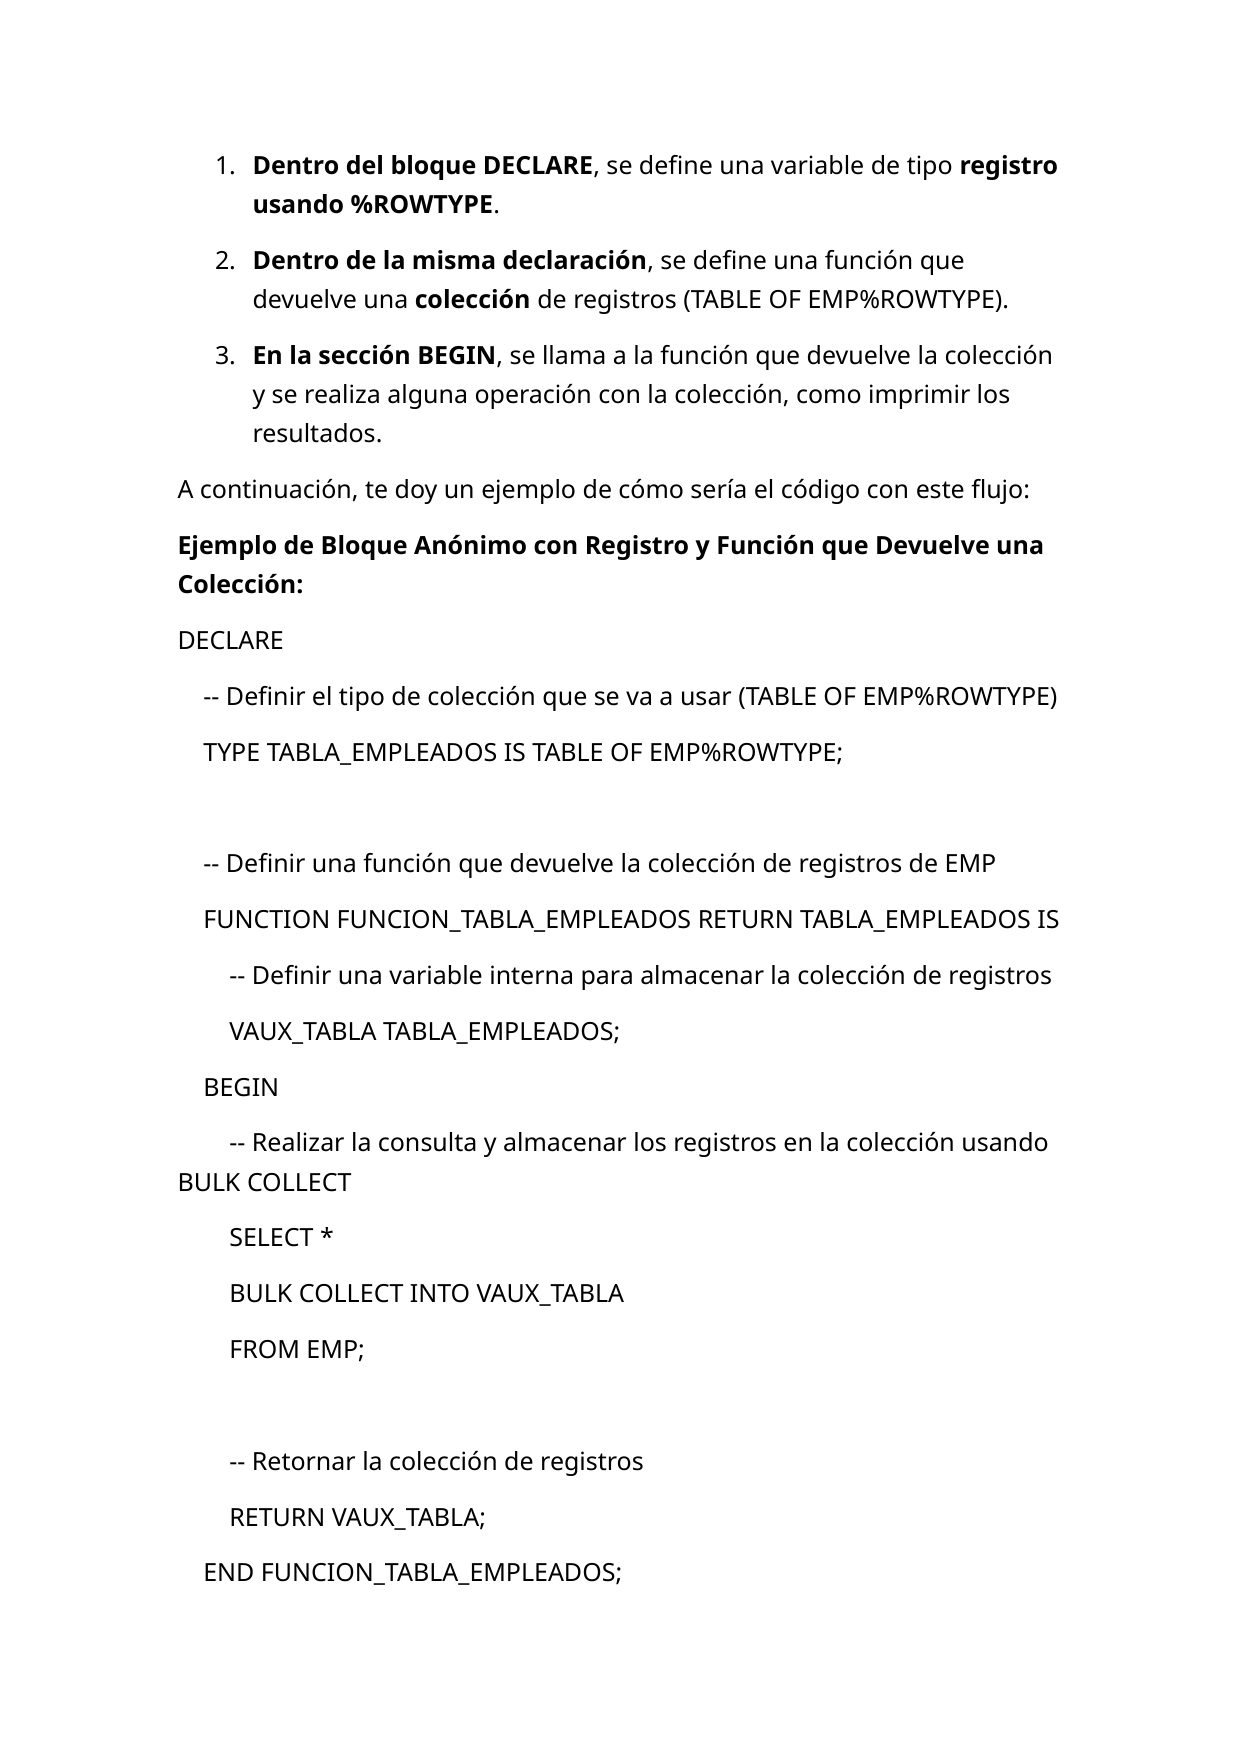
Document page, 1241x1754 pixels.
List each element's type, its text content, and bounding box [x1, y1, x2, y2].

text -- Retornar la colección de registros [177, 1443, 1063, 1477]
text VAUX_TABLA TABLA_EMPLEADOS; [177, 1013, 1063, 1047]
list En la sección BEGIN, se llama a la función que devuelve la colección y se realiza alguna operación con la colección, como imprimir los resultados. [215, 338, 1063, 450]
text BEGIN [177, 1069, 1063, 1103]
text -- Realizar la consulta y almacenar los registros en la colección usando BULK COLLECT [177, 1125, 1063, 1198]
text Ejemplo de Bloque Anónimo con Registro y Función que Devuelve una Colección: [177, 528, 1063, 601]
text FUNCTION FUNCION_TABLA_EMPLEADOS RETURN TABLA_EMPLEADOS IS [177, 902, 1063, 936]
list Dentro del bloque DECLARE, se define una variable de tipo registro usando %ROWTYPE. [215, 148, 1063, 221]
list Dentro de la misma declaración, se define una función que devuelve una colección de registros (TABLE OF EMP%ROWTYPE). [215, 243, 1063, 316]
text RETURN VAUX_TABLA; [177, 1499, 1063, 1533]
text TYPE TABLA_EMPLEADOS IS TABLE OF EMP%ROWTYPE; [177, 734, 1063, 768]
text FROM EMP; [177, 1332, 1063, 1366]
text SELECT * [177, 1220, 1063, 1254]
text -- Definir una función que devuelve la colección de registros de EMP [177, 846, 1063, 880]
text BULK COLLECT INTO VAUX_TABLA [177, 1276, 1063, 1310]
text DECLARE [177, 623, 1063, 657]
text -- Definir el tipo de colección que se va a usar (TABLE OF EMP%ROWTYPE) [177, 678, 1063, 712]
text A continuación, te doy un ejemplo de cómo sería el código con este flujo: [177, 472, 1063, 506]
text END FUNCION_TABLA_EMPLEADOS; [177, 1555, 1063, 1589]
text -- Definir una variable interna para almacenar la colección de registros [177, 958, 1063, 992]
